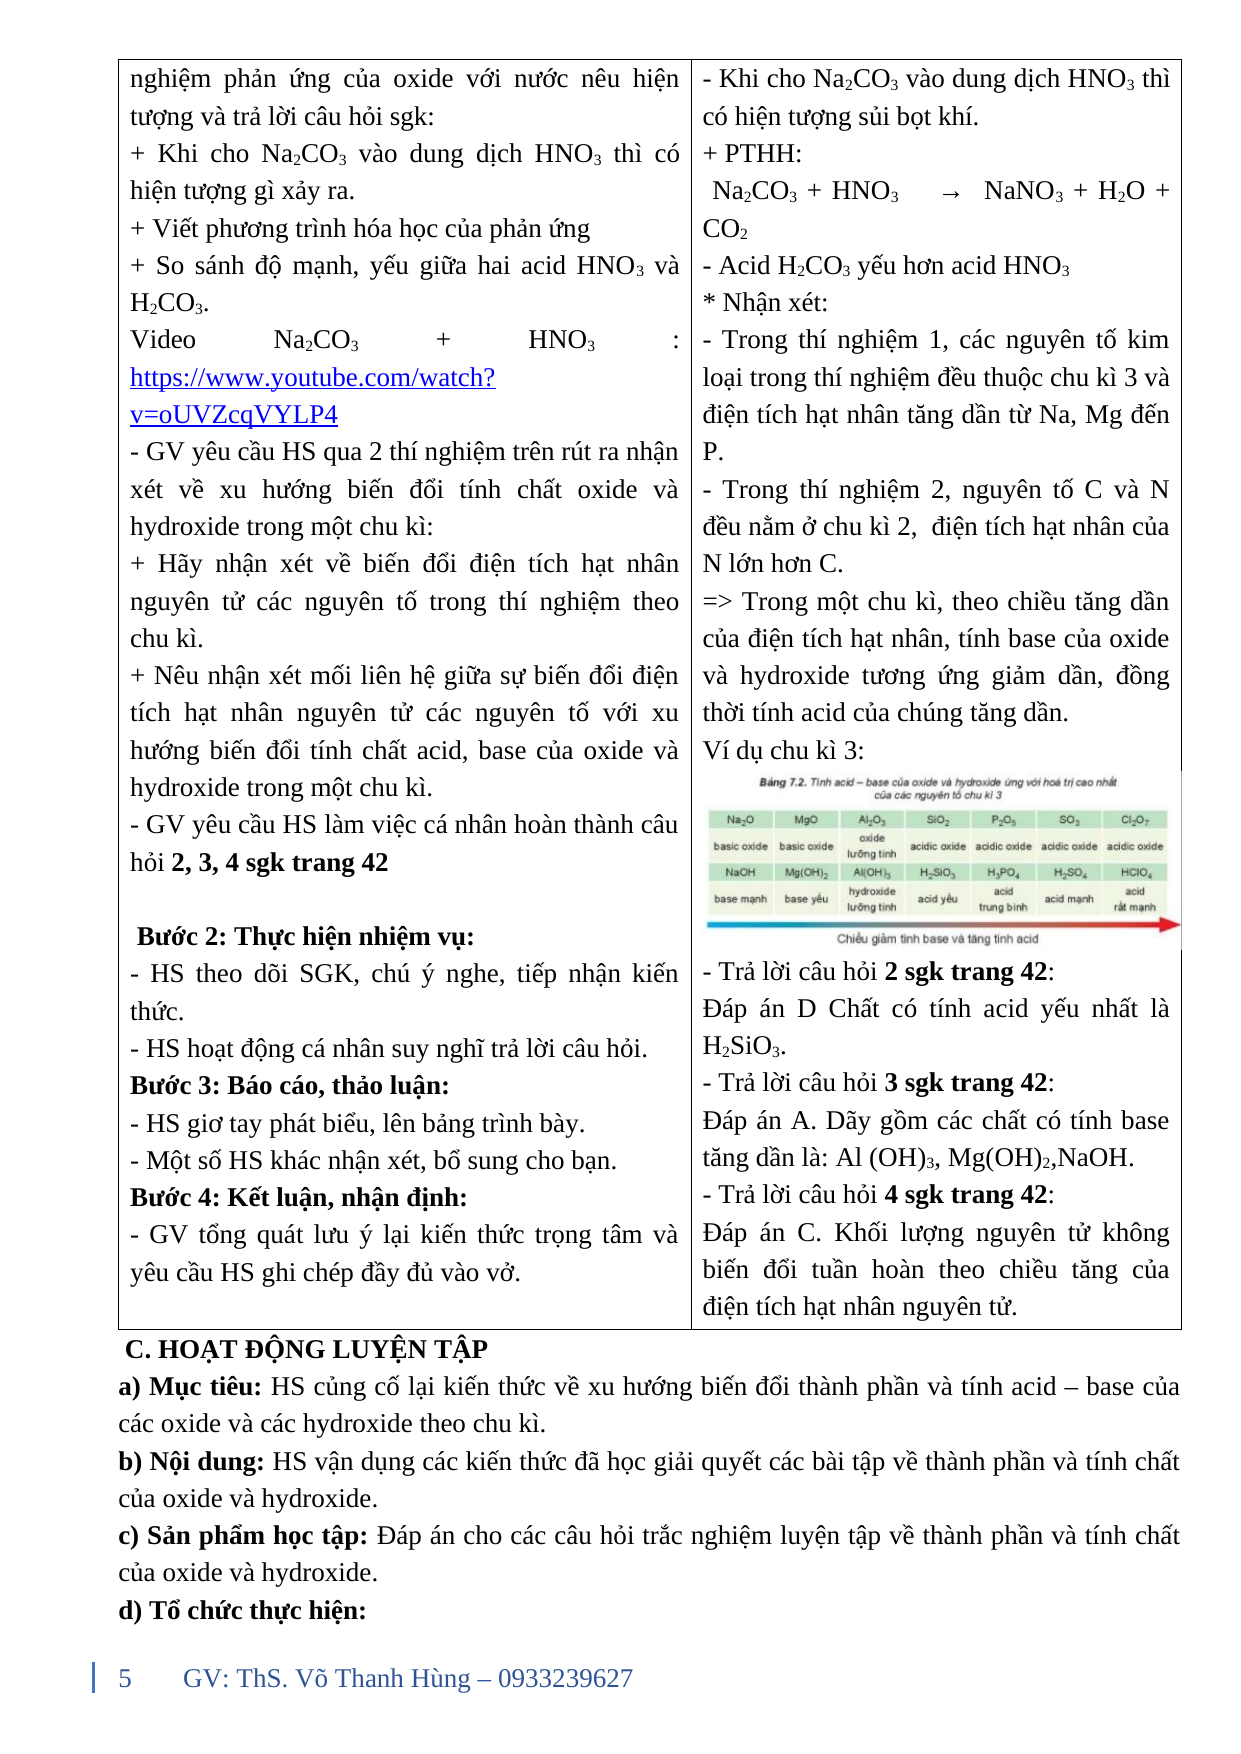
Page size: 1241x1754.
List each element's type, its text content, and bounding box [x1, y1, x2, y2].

text a) Mục tiêu: HS củng cố lại kiến thức về xu hướng biến đổi thành phần và tính acid – base của các oxide và các hydroxide theo chu kì. [118, 1370, 1181, 1438]
text b) Nội dung: HS vận dụng các kiến thức đã học giải quyết các bài tập về thành phần và tính chất của oxide và hydroxide. [118, 1444, 1181, 1513]
text d) Tổ chức thực hiện: [118, 1594, 1181, 1625]
picture [702, 771, 1182, 950]
text c) Sản phẩm học tập: Đáp án cho các câu hỏi trắc nghiệm luyện tập về thành phần và tính chất của oxide và hydroxide. [118, 1519, 1181, 1588]
text C. HOẠT ĐỘNG LUYỆN TẬP [118, 1333, 1181, 1364]
